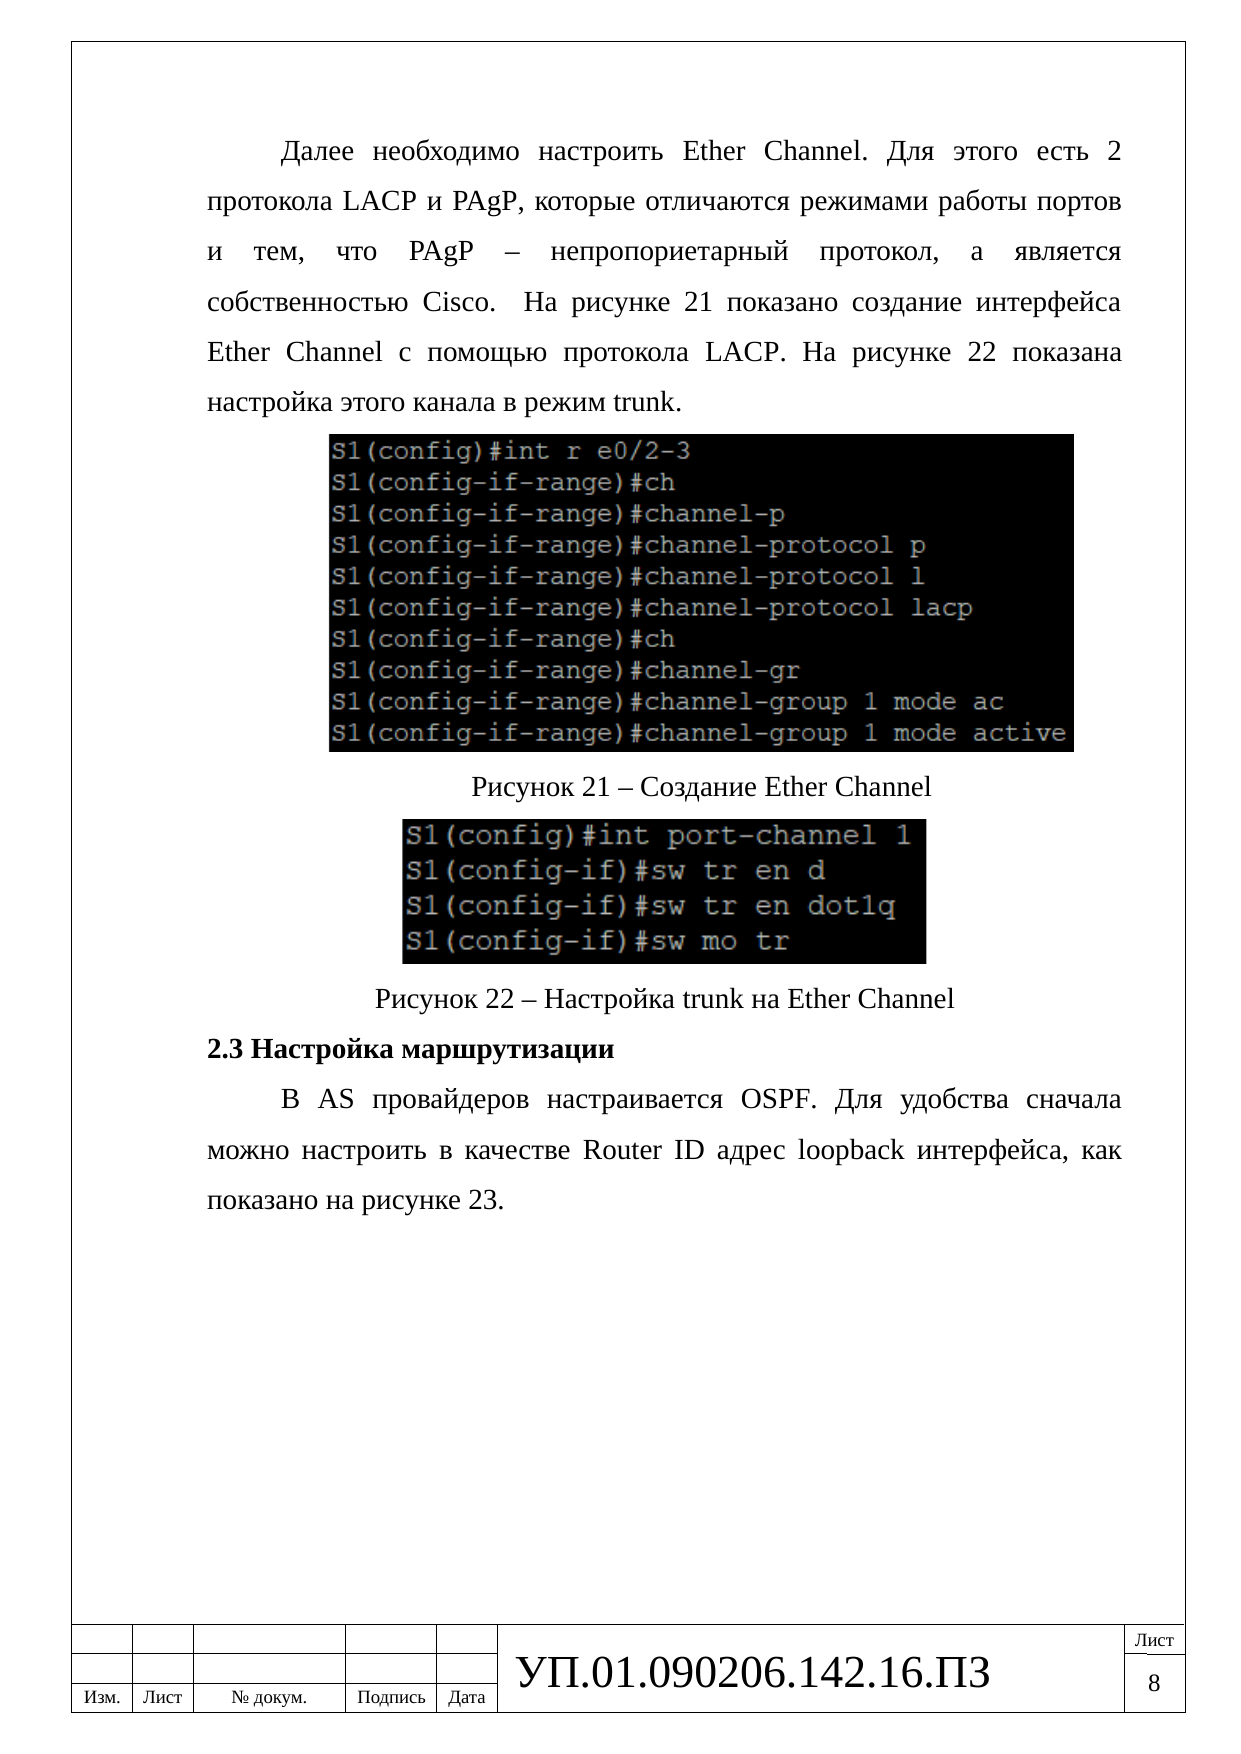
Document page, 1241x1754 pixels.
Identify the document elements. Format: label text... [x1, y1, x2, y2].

text Рисунок 21 – Создание Ether Channel [207, 769, 1122, 802]
text Рисунок 22 – Настройка trunk на Ether Channel [207, 981, 1122, 1014]
text В AS провайдеров настраивается OSPF. Для удобства сначала можно настроить в качестве Router ID адрес loopback интерфейса, как показано на рисунке 23. [207, 1081, 1122, 1216]
picture [328, 434, 1074, 752]
picture [402, 819, 927, 964]
subtitle Настройка маршрутизации [207, 1031, 1152, 1065]
text Далее необходимо настроить Ether Channel. Для этого есть 2 протокола LACP и PAgP, которые отличаются режимами работы портов и тем, что PAgP – непропориетарный протокол, а является собственностью Cisco. На рисунке 21 показано создание интерфейса Ether Channel с помощью протокола LACP. На рисунке 22 показана настройка этого канала в режим trunk. [207, 133, 1122, 418]
